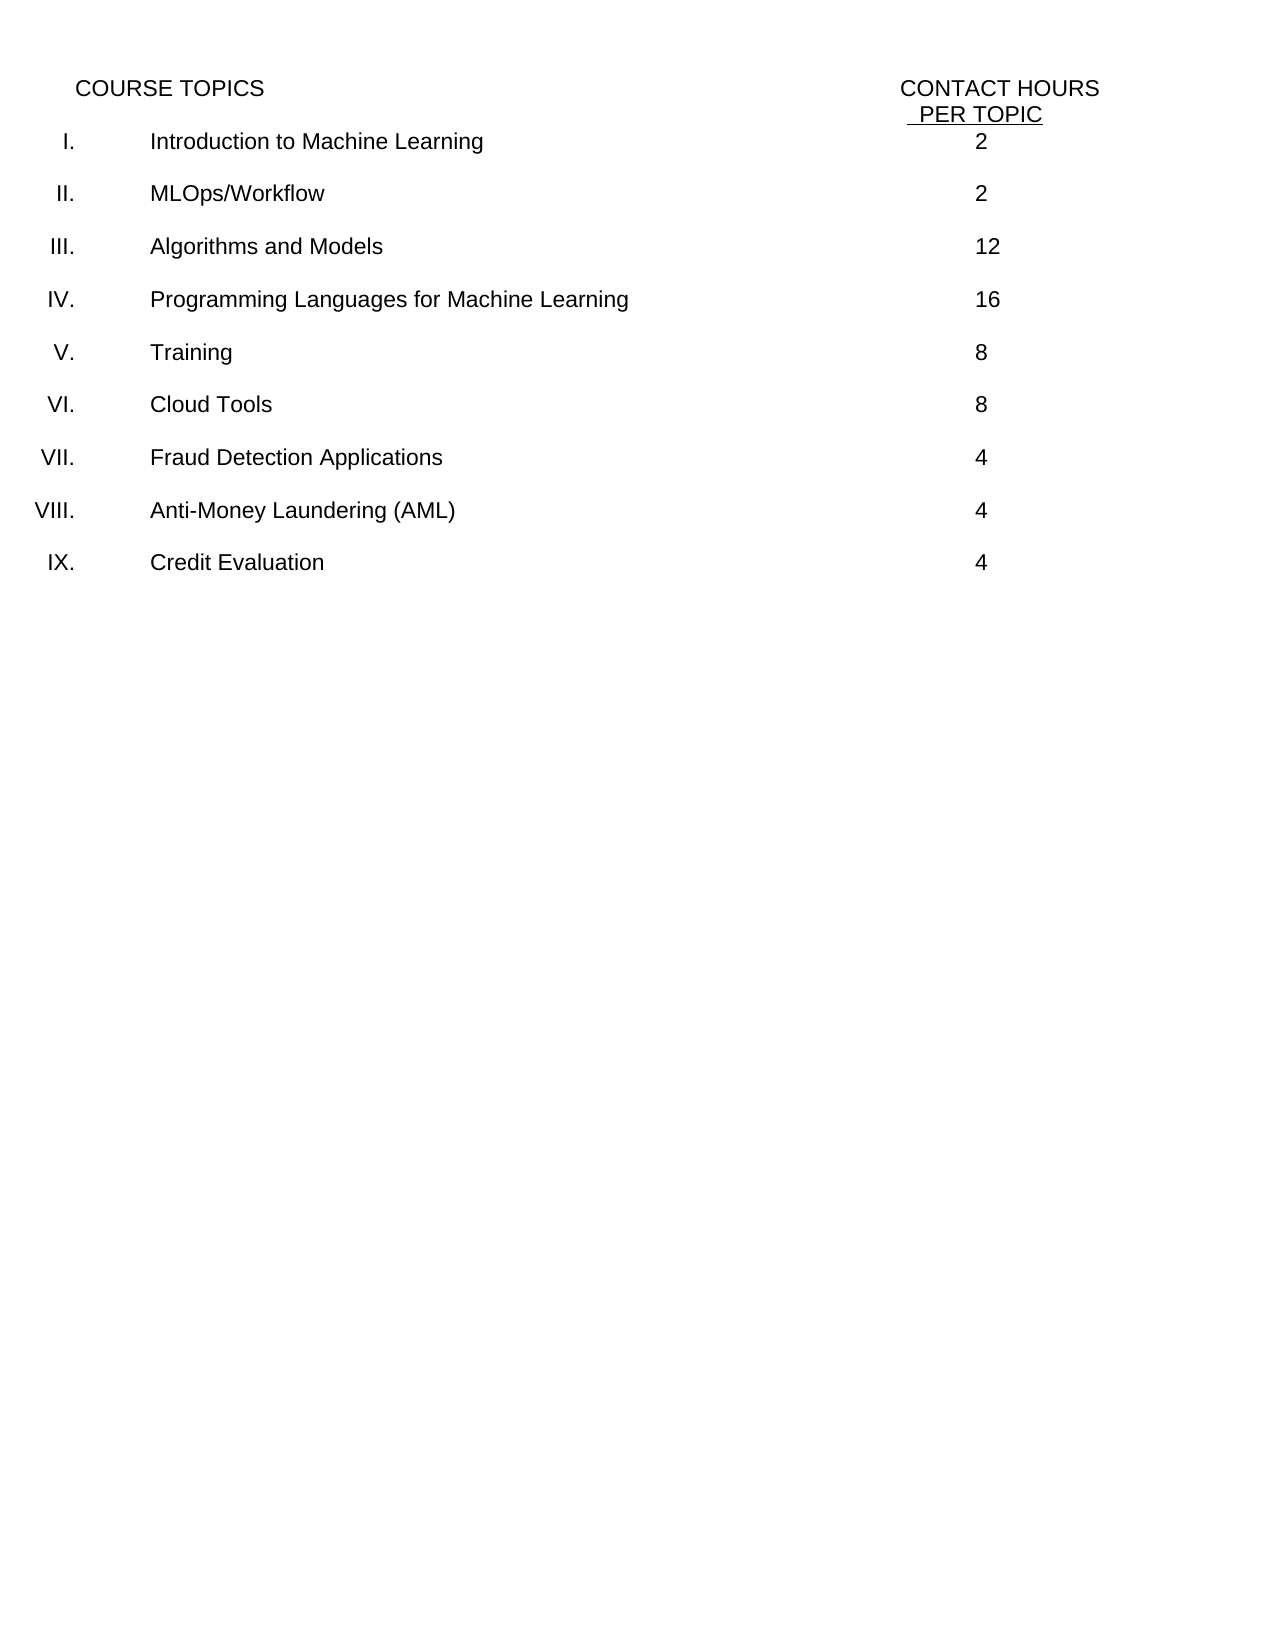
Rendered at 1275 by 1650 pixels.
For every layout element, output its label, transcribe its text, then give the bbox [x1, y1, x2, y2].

list MLOps/Workflow 2 [75, 180, 1200, 207]
list Introduction to Machine Learning 2 [75, 128, 1200, 154]
list Credit Evaluation 4 [75, 549, 1200, 576]
text COURSE TOPICS CONTACT HOURS [75, 75, 1200, 101]
list Training 8 [75, 338, 1200, 365]
list Fraud Detection Applications 4 [75, 444, 1200, 470]
list Anti-Money Laundering (AML) 4 [75, 497, 1200, 523]
list Cloud Tools 8 [75, 391, 1200, 418]
list Programming Languages for Machine Learning 16 [75, 286, 1200, 312]
text PER TOPIC [75, 101, 1200, 128]
list Algorithms and Models 12 [75, 233, 1200, 259]
